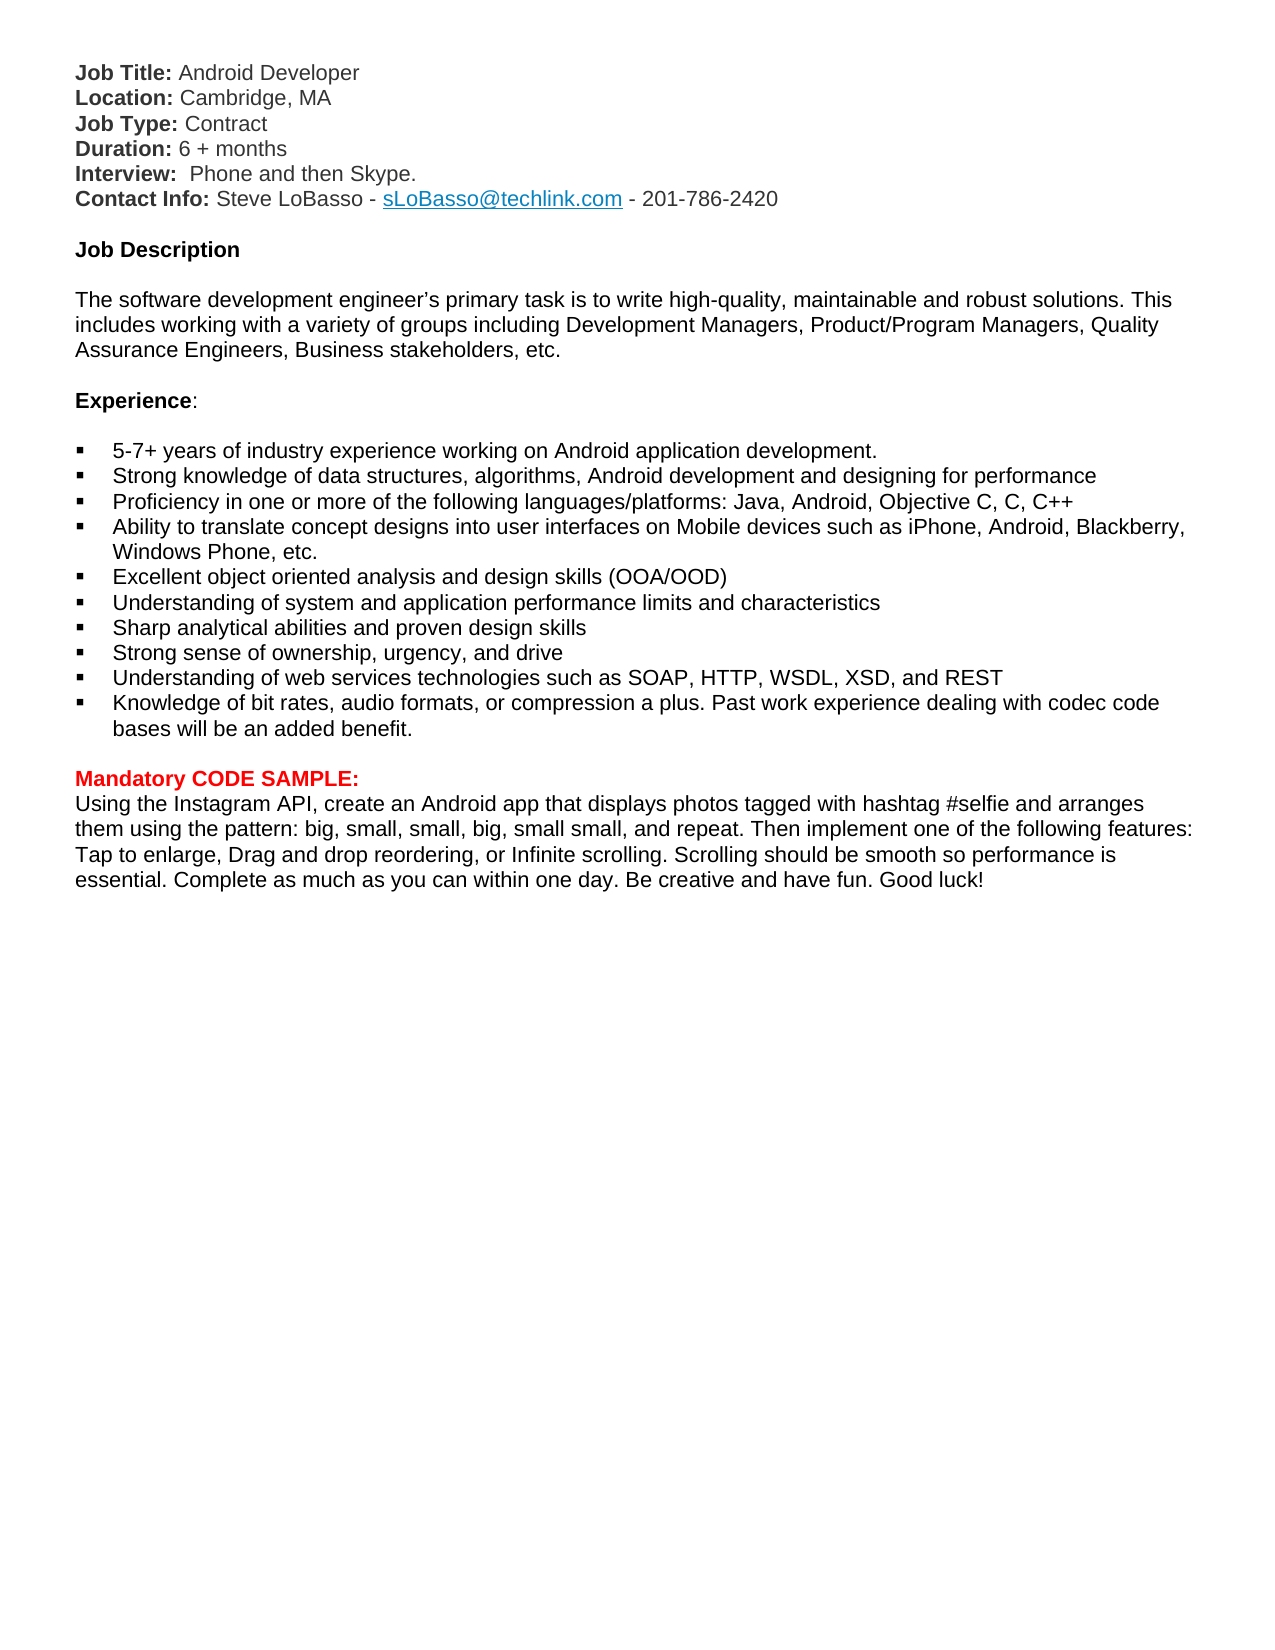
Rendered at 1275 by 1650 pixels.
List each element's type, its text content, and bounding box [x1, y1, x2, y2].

list Knowledge of bit rates, audio formats, or compression a plus. Past work experience dealing with codec code bases will be an added benefit. [75, 690, 1200, 741]
list Understanding of system and application performance limits and characteristics [75, 589, 1200, 614]
list 5-7+ years of industry experience working on Android application development. [75, 438, 1200, 463]
list Ability to translate concept designs into user interfaces on Mobile devices such as iPhone, Android, Blackberry, Windows Phone, etc. [75, 514, 1200, 564]
text Job Title: Android Developer Location: Cambridge, MA Job Type: Contract Duration: 6 + months [75, 60, 1200, 161]
text Using the Instagram API, create an Android app that displays photos tagged with hashtag #selfie and arranges them using the pattern: big, small, small, big, small small, and repeat. Then implement one of the following features: Tap to enlarge, Drag and drop reordering, or Infinite scrolling. Scrolling should be smooth so performance is essential. Complete as much as you can within one day. Be creative and have fun. Good luck! [75, 791, 1200, 892]
text Interview: Phone and then Skype. Contact Info: Steve LoBasso - sLoBasso@techlink.com - 201-786-2420 [75, 161, 1200, 211]
list Strong knowledge of data structures, algorithms, Android development and designing for performance [75, 463, 1200, 488]
list Proficiency in one or more of the following languages/platforms: Java, Android, Objective C, C, C++ [75, 488, 1200, 514]
list Sharp analytical abilities and proven design skills [75, 614, 1200, 640]
text Job Description [75, 236, 1200, 262]
text Mandatory CODE SAMPLE: [75, 766, 1200, 791]
list Understanding of web services technologies such as SOAP, HTTP, WSDL, XSD, and REST [75, 665, 1200, 690]
list Strong sense of ownership, urgency, and drive [75, 640, 1200, 665]
text The software development engineer’s primary task is to write high-quality, maintainable and robust solutions. This includes working with a variety of groups including Development Managers, Product/Program Managers, Quality Assurance Engineers, Business stakeholders, etc. Experience: [75, 287, 1200, 413]
list Excellent object oriented analysis and design skills (OOA/OOD) [75, 564, 1200, 589]
